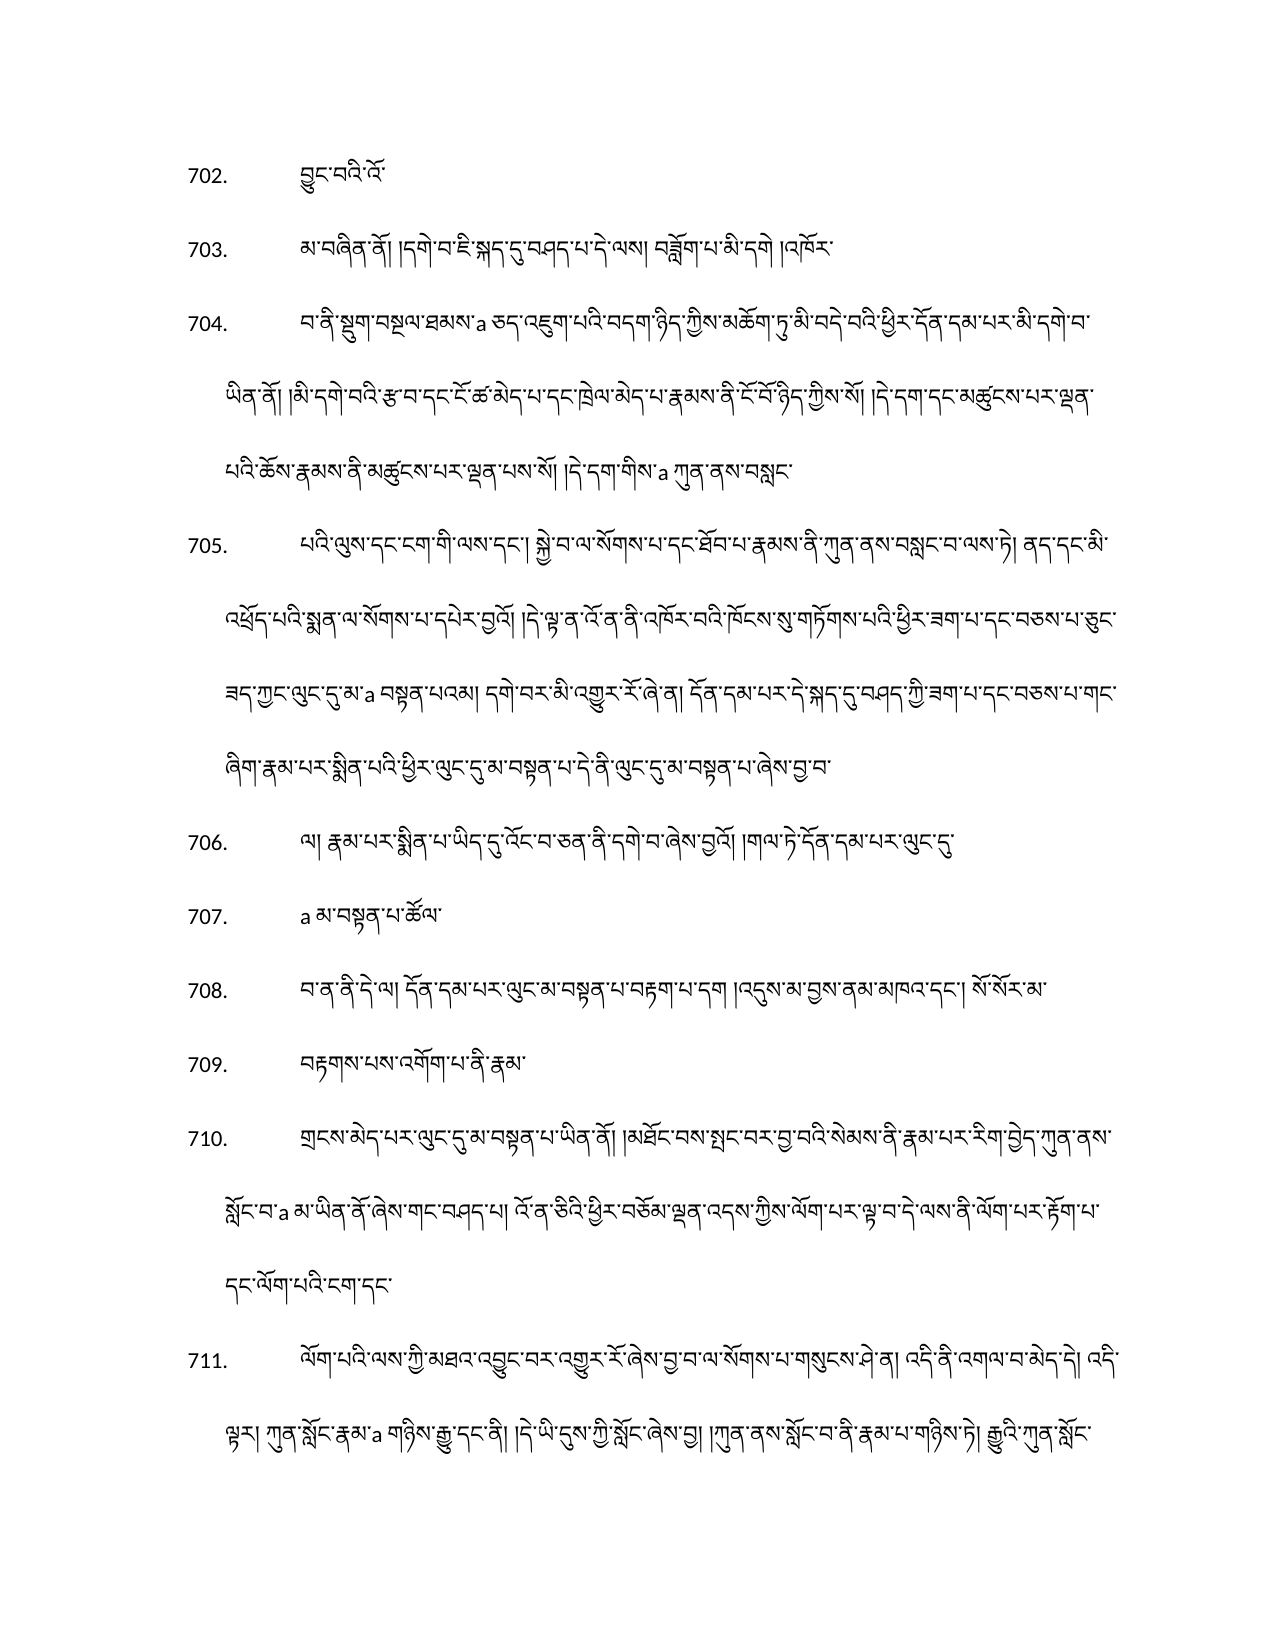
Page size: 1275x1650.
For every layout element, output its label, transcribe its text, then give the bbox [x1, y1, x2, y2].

list གྲངས་མེད་པར་ལུང་དུ་མ་བསྟན་པ་ཡིན་ནོ། །མཐོང་བས་སྤང་བར་བྱ་བའི་སེམས་ནི་རྣམ་པར་རིག་བྱེད་ཀུན་ནས་སློང་བ་aམ་ཡིན་ནོ་ཞེས་གང་བཤད་པ། འོ་ན་ཅིའི་ཕྱིར་བཅོམ་ལྡན་འདས་ཀྱིས་ལོག་པར་ལྟ་བ་དེ་ལས་ནི་ལོག་པར་རྟོག་པ་དང་ལོག་པའི་ངག་དང་ [187, 1113, 1125, 1325]
list ལ། རྣམ་པར་སྨིན་པ་ཡིད་དུ་འོང་བ་ཅན་ནི་དགེ་བ་ཞེས་བྱའོ། །གལ་ཏེ་དོན་དམ་པར་ལུང་དུ་ [187, 817, 1125, 881]
list མ་བཞིན་ནོ། །དགེ་བ་ཇི་སྐད་དུ་བཤད་པ་དེ་ལས། བཟློག་པ་མི་དགེ །འཁོར་ [187, 224, 1125, 288]
list བྱུང་བའི་འོ་ [187, 150, 1125, 214]
list བ་ནི་སྡུག་བསྔལ་ཐམས་aཅད་འཇུག་པའི་བདག་ཉིད་ཀྱིས་མཆོག་ཏུ་མི་བདེ་བའི་ཕྱིར་དོན་དམ་པར་མི་དགེ་བ་ཡིན་ནོ། །མི་དགེ་བའི་རྩ་བ་དང་ངོ་ཚ་མེད་པ་དང་ཁྲེལ་མེད་པ་རྣམས་ནི་ངོ་བོ་ཉིད་ཀྱིས་སོ། །དེ་དག་དང་མཚུངས་པར་ལྡན་པའི་ཆོས་རྣམས་ནི་མཚུངས་པར་ལྡན་པས་སོ། །དེ་དག་གིས་aཀུན་ནས་བསླང་ [187, 298, 1125, 511]
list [187, 1335, 1125, 1473]
list བརྟགས་པས་འགོག་པ་ནི་རྣམ་ [187, 1039, 1125, 1103]
list བ་ན་ནི་དེ་ལ། དོན་དམ་པར་ལུང་མ་བསྟན་པ་བརྟག་པ་དག །འདུས་མ་བྱས་ནམ་མཁའ་དང༌། སོ་སོར་མ་ [187, 965, 1125, 1029]
list aམ་བསྟན་པ་ཚོལ་ [187, 891, 1125, 955]
list པའི་ལུས་དང་ངག་གི་ལས་དང༌། སྐྱེ་བ་ལ་སོགས་པ་དང་ཐོབ་པ་རྣམས་ནི་ཀུན་ནས་བསླང་བ་ལས་ཏེ། ནད་དང་མི་འཕྲོད་པའི་སྨན་ལ་སོགས་པ་དཔེར་བྱའོ། །དེ་ལྟ་ན་འོ་ན་ནི་འཁོར་བའི་ཁོངས་སུ་གཏོགས་པའི་ཕྱིར་ཟག་པ་དང་བཅས་པ་ཅུང་ཟད་ཀྱང་ལུང་དུ་མ་aབསྟན་པའམ། དགེ་བར་མི་འགྱུར་རོ་ཞེ་ན། དོན་དམ་པར་དེ་སྐད་དུ་བཤད་ཀྱི་ཟག་པ་དང་བཅས་པ་གང་ཞིག་རྣམ་པར་སྨིན་པའི་ཕྱིར་ལུང་དུ་མ་བསྟན་པ་དེ་ནི་ལུང་དུ་མ་བསྟན་པ་ཞེས་བྱ་བ་ [187, 520, 1125, 807]
